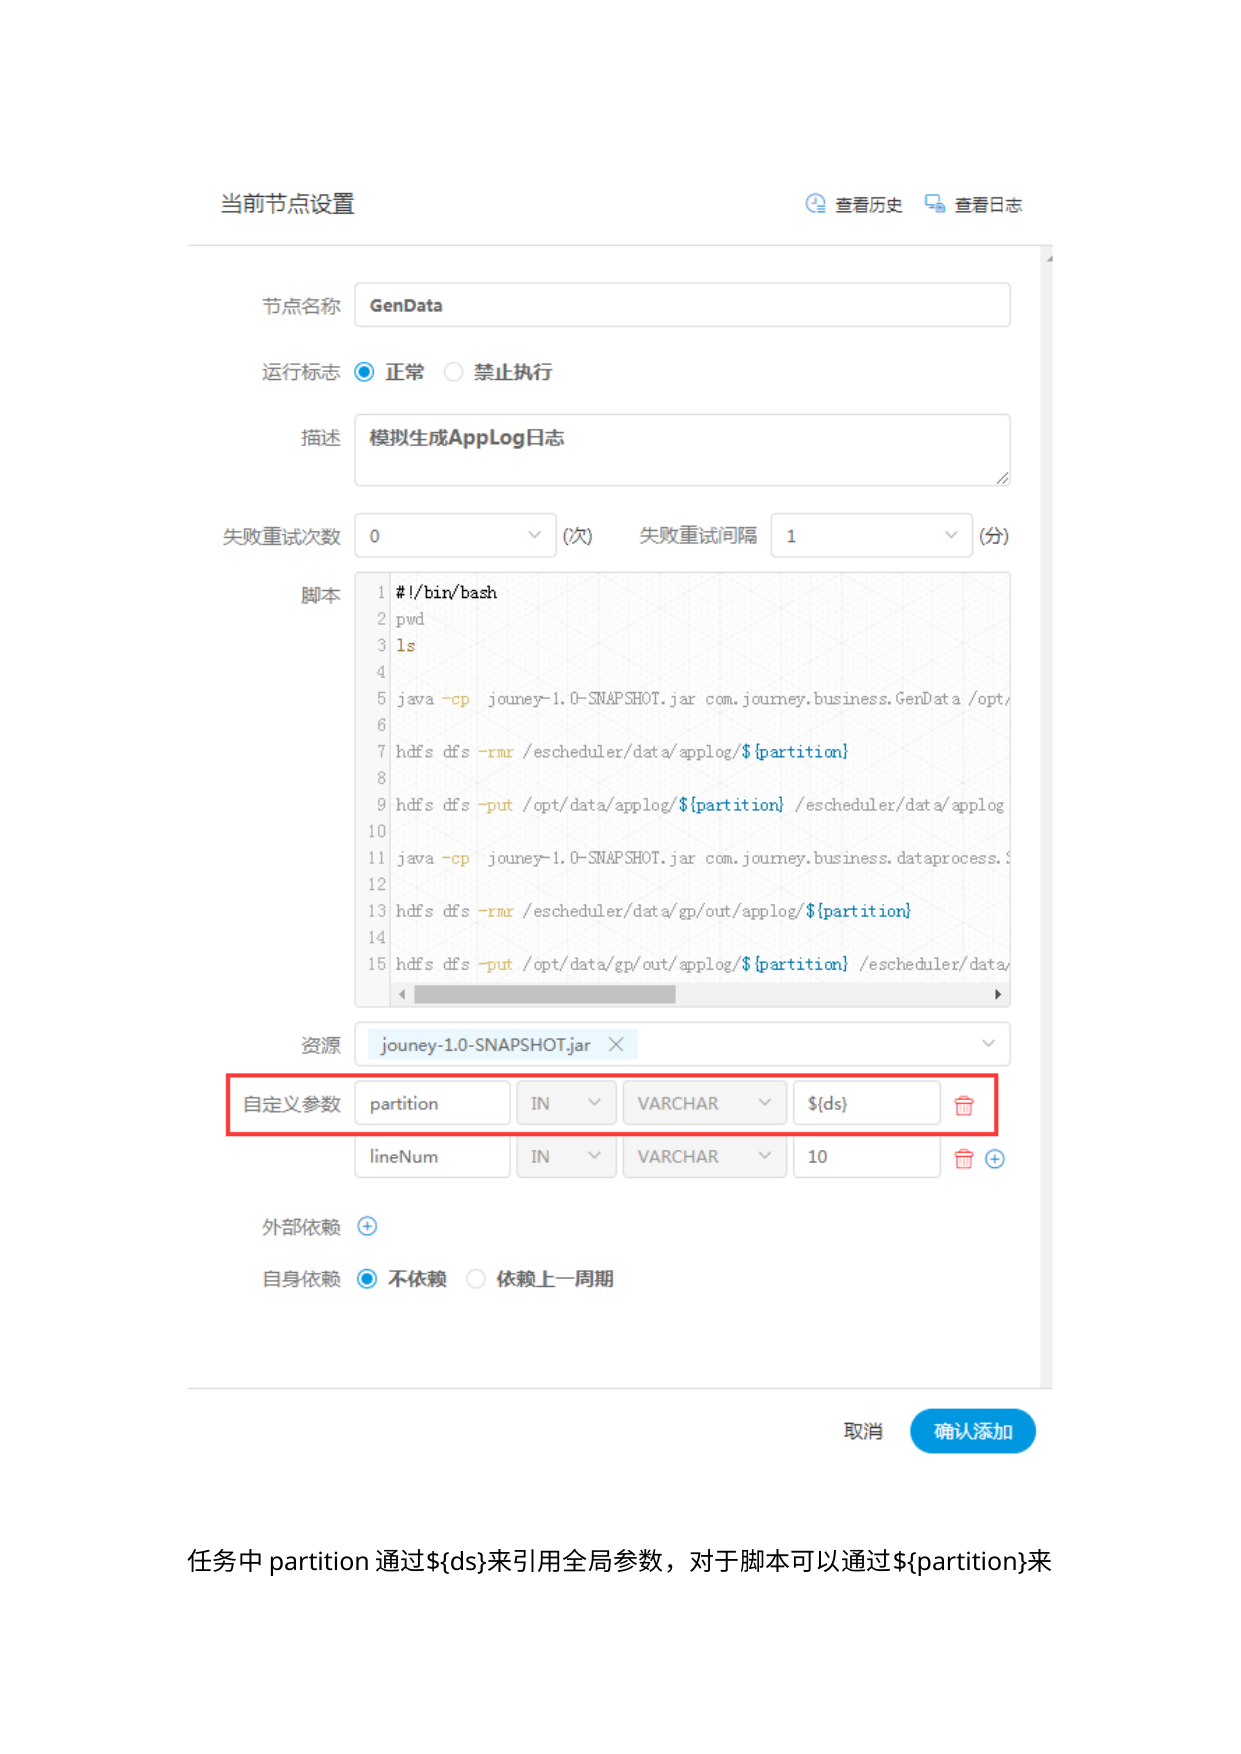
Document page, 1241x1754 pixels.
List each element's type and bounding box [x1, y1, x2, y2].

picture [187, 162, 1053, 1462]
text [187, 1527, 1053, 1592]
